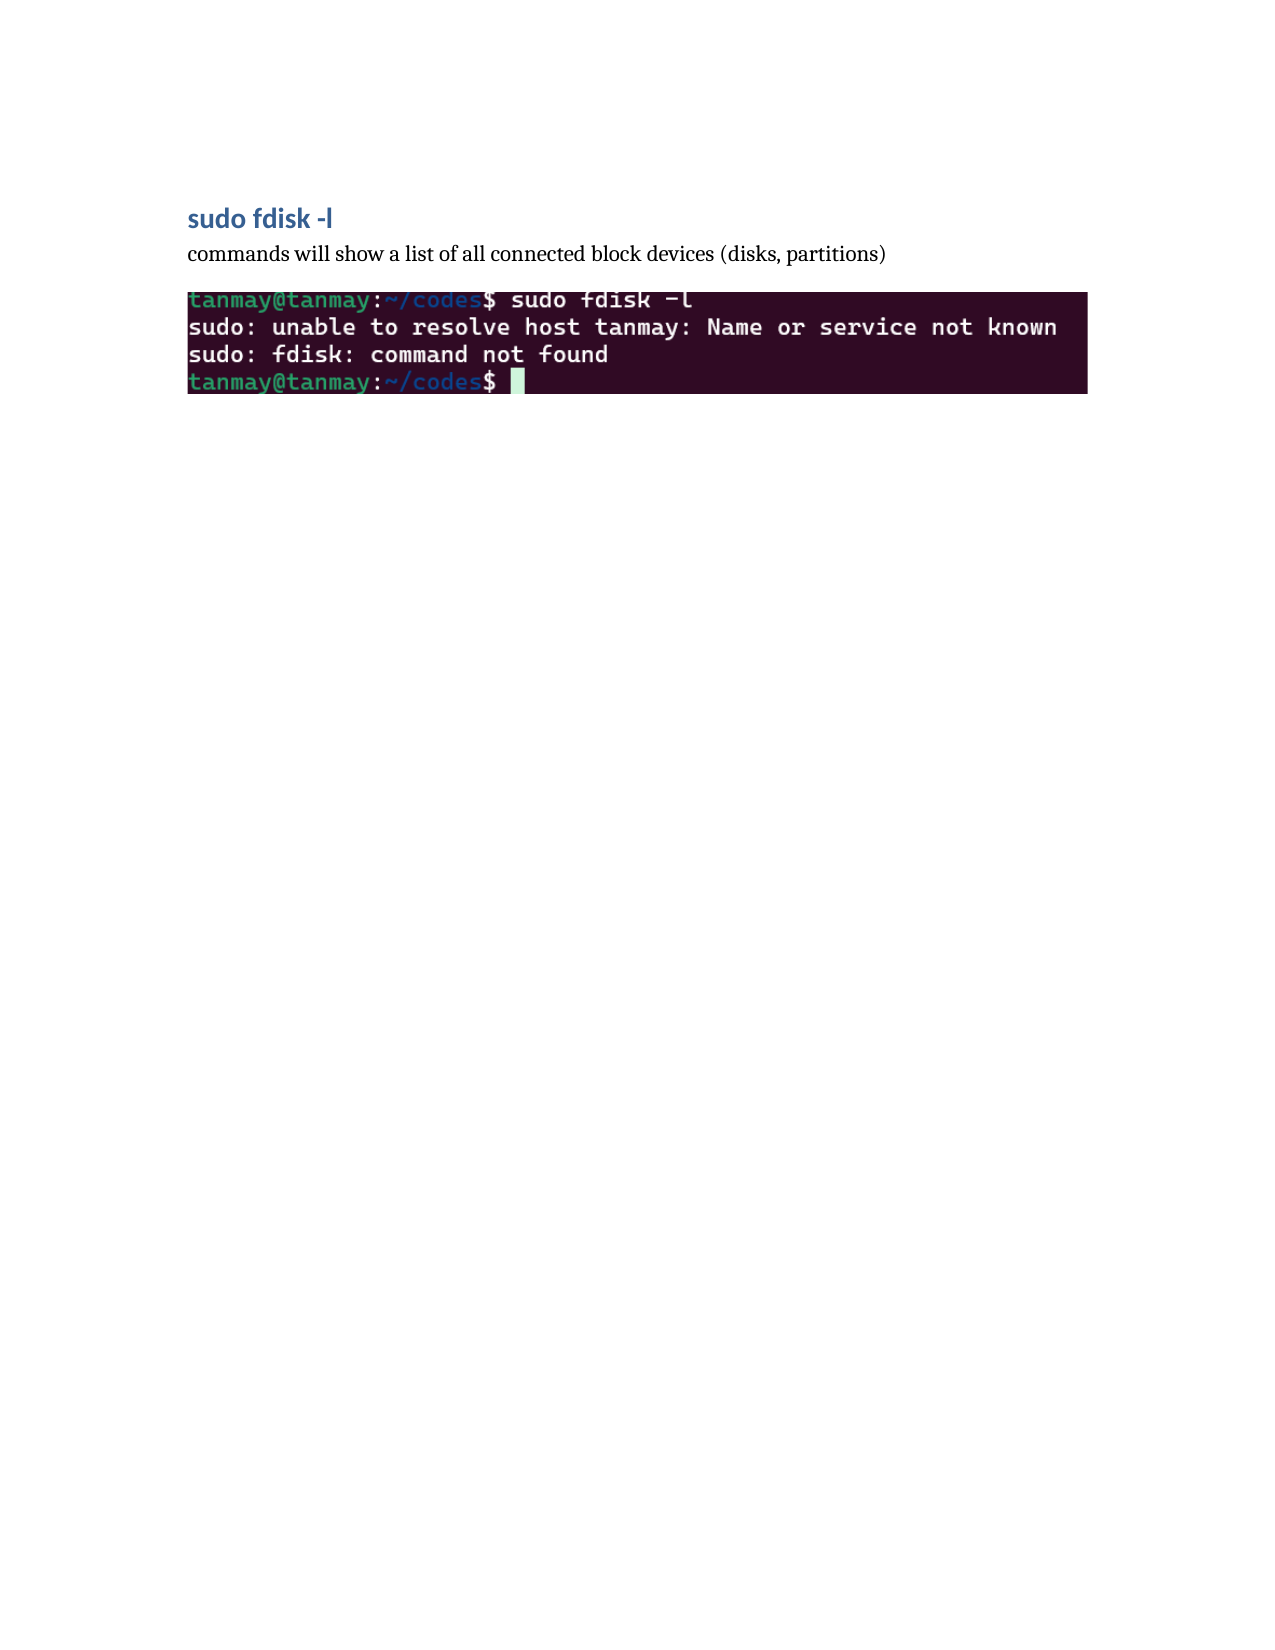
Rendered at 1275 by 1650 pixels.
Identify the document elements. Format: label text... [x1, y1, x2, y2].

text commands will show a list of all connected block devices (disks, partitions) [187, 241, 1087, 267]
subtitle sudo fdisk -l [187, 200, 1087, 236]
picture [187, 292, 1088, 394]
